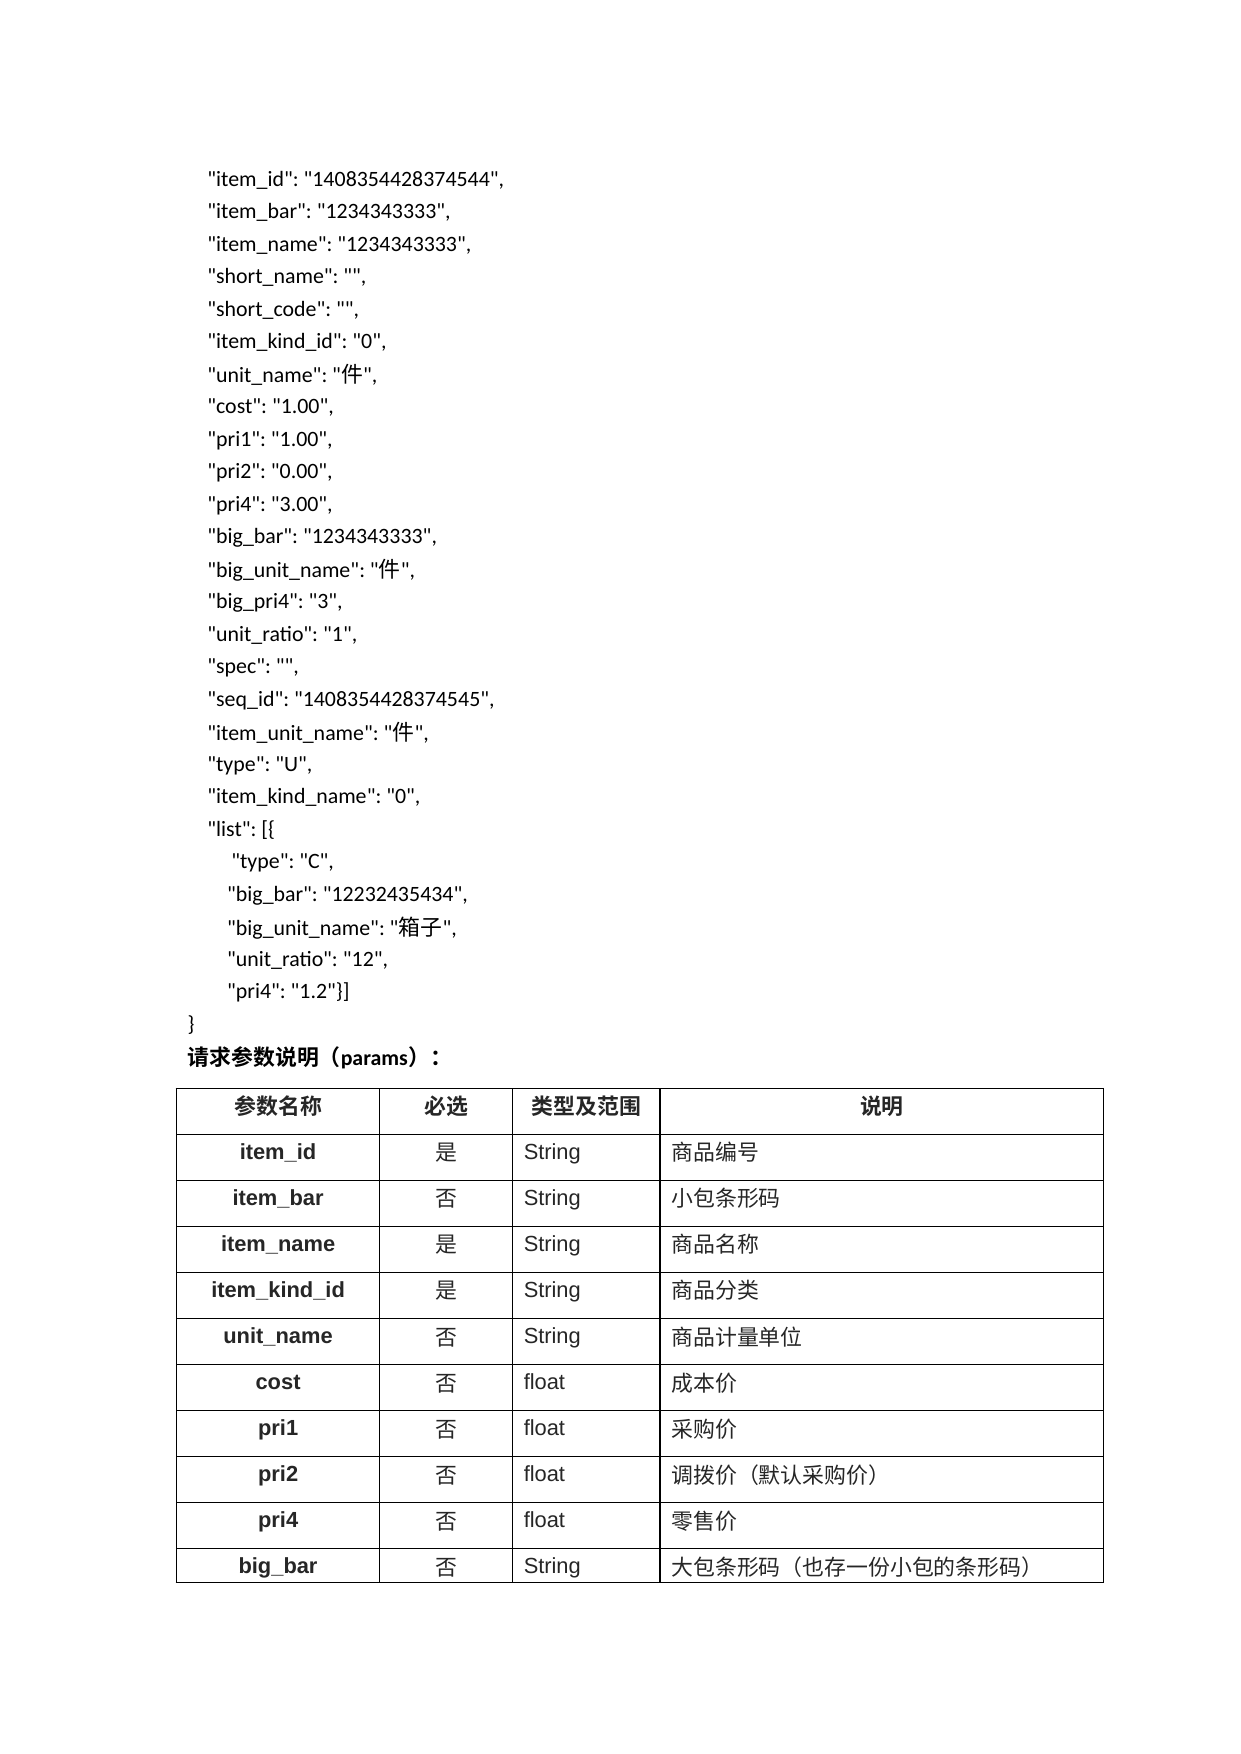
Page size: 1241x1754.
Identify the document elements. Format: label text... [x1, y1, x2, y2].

text "type": "U", [187, 747, 1053, 779]
text "pri4": "3.00", [187, 487, 1053, 519]
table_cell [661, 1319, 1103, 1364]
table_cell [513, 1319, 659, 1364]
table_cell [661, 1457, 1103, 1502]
text } [187, 1007, 1053, 1039]
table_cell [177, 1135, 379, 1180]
text "unit_ratio": "1", [187, 617, 1053, 649]
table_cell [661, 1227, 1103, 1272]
text "big_unit_name": "件", [187, 552, 1053, 584]
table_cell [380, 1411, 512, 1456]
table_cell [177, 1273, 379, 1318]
text "item_bar": "1234343333", [187, 194, 1053, 227]
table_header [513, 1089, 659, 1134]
text "item_kind_name": "0", [187, 779, 1053, 812]
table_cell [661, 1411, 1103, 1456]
text "pri1": "1.00", [187, 422, 1053, 454]
text "short_name": "", [187, 259, 1053, 292]
text "item_kind_id": "0", [187, 324, 1053, 357]
text "big_unit_name": "箱子", [187, 909, 1053, 942]
text "list": [{ [187, 812, 1053, 844]
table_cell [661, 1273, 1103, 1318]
text "spec": "", [187, 649, 1053, 682]
text "short_code": "", [187, 292, 1053, 324]
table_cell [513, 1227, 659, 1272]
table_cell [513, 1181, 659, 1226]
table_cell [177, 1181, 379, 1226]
text "cost": "1.00", [187, 389, 1053, 422]
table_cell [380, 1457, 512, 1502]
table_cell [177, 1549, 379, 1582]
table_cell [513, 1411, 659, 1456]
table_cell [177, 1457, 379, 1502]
text "unit_ratio": "12", [187, 942, 1053, 974]
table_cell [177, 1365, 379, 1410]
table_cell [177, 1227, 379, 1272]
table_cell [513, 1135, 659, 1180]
text "unit_name": "件", [187, 357, 1053, 389]
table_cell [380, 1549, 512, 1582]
text "big_bar": "1234343333", [187, 519, 1053, 552]
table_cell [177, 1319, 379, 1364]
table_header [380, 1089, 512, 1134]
text "item_id": "1408354428374544", [187, 162, 1053, 194]
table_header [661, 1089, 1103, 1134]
text "type": "C", [187, 844, 1053, 877]
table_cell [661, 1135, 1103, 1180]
text "pri2": "0.00", [187, 454, 1053, 487]
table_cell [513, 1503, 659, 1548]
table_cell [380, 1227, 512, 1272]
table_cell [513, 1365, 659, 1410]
text "big_pri4": "3", [187, 584, 1053, 617]
text "big_bar": "12232435434", [187, 877, 1053, 909]
text "item_name": "1234343333", [187, 227, 1053, 259]
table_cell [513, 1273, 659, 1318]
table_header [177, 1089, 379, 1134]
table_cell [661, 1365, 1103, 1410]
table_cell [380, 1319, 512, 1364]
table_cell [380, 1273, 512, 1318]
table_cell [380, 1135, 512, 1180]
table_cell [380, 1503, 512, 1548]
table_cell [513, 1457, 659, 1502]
text "pri4": "1.2"}] [187, 974, 1053, 1007]
text "item_unit_name": "件", [187, 714, 1053, 747]
text "seq_id": "1408354428374545", [187, 682, 1053, 714]
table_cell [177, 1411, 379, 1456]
text 请求参数说明（params）： [187, 1039, 1053, 1072]
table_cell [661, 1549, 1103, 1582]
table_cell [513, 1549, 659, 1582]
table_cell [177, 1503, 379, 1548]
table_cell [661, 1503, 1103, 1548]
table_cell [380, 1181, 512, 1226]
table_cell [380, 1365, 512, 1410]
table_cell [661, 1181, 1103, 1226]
